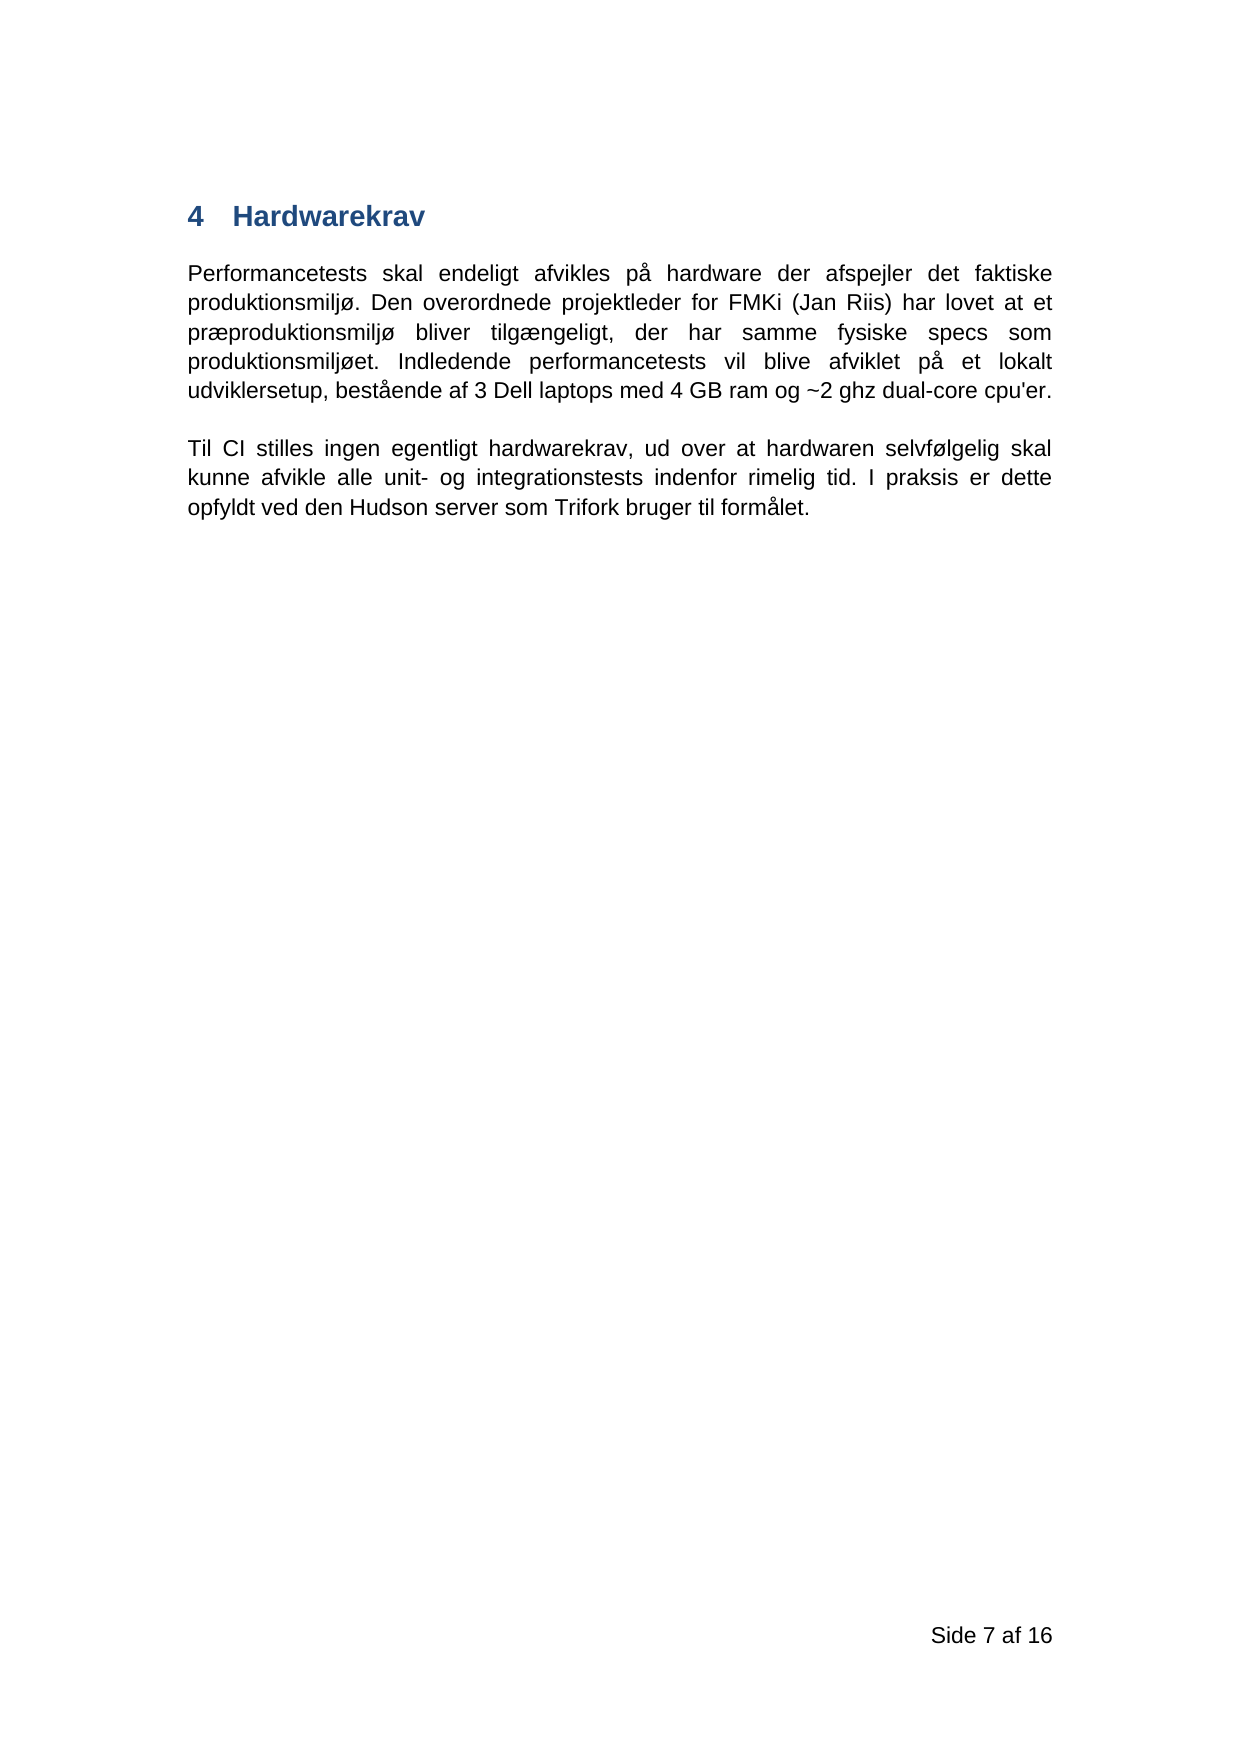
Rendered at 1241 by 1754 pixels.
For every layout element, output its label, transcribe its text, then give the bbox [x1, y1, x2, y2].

text Performancetests skal endeligt afvikles på hardware der afspejler det faktiske produktionsmiljø. Den overordnede projektleder for FMKi (Jan Riis) har lovet at et præproduktionsmiljø bliver tilgængeligt, der har samme fysiske specs som produktionsmiljøet. Indledende performancetests vil blive afviklet på et lokalt udviklersetup, bestående af 3 Dell laptops med 4 GB ram og ~2 ghz dual-core cpu'er. [187, 258, 1053, 404]
text Til CI stilles ingen egentligt hardwarekrav, ud over at hardwaren selvfølgelig skal kunne afvikle alle unit- og integrationstests indenfor rimelig tid. I praksis er dette opfyldt ved den Hudson server som Trifork bruger til formålet. [187, 433, 1053, 521]
subtitle Hardwarekrav [187, 200, 1053, 233]
